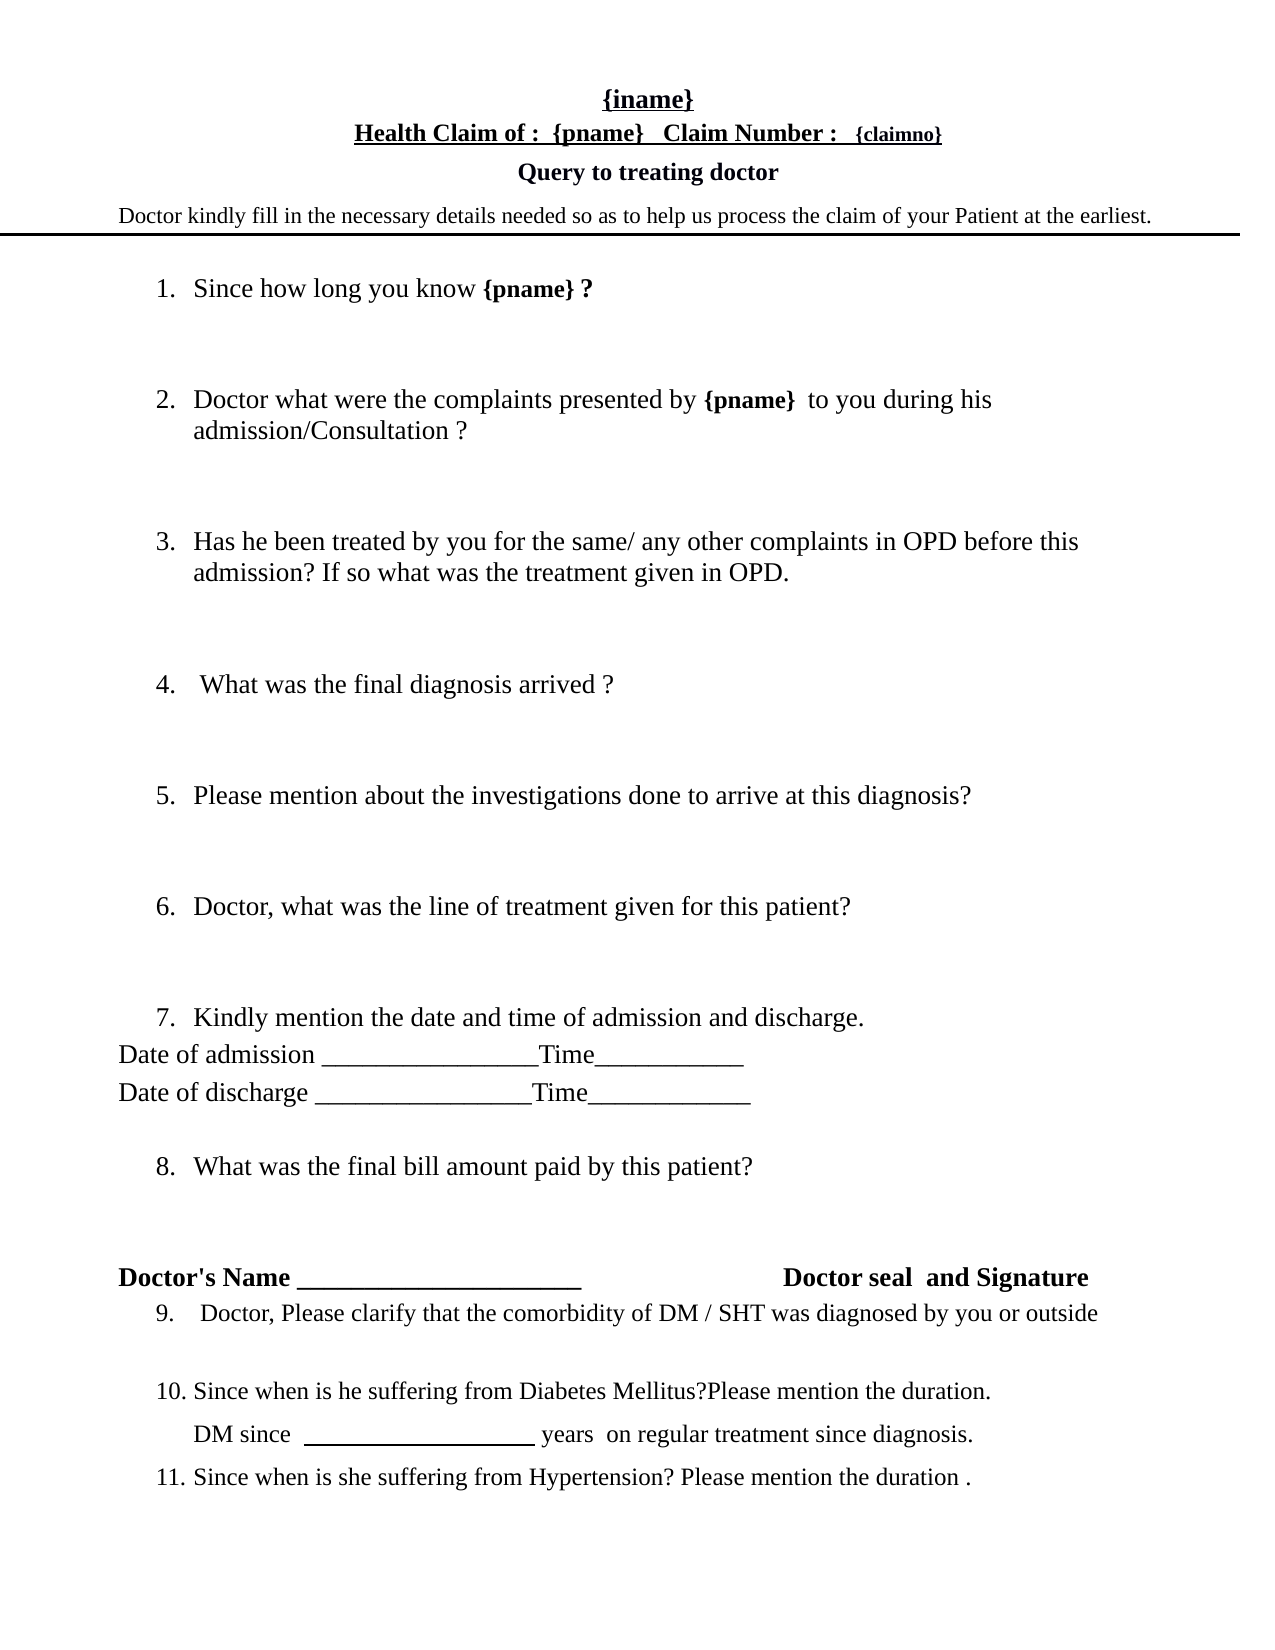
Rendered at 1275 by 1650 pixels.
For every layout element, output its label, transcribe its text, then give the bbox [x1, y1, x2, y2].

text Date of admission ________________Time___________ [118, 1039, 1178, 1070]
list Doctor, Please clarify that the comorbidity of DM / SHT was diagnosed by you or outside [156, 1298, 1178, 1327]
text Doctor's Name _____________________ Doctor seal and Signature [118, 1261, 1178, 1292]
list Please mention about the investigations done to arrive at this diagnosis? [156, 779, 1178, 810]
list Since when is she suffering from Hypertension? Please mention the duration . [156, 1462, 1178, 1491]
list Kindly mention the date and time of admission and discharge. [156, 1002, 1178, 1033]
list Has he been treated by you for the same/ any other complaints in OPD before this admission? If so what was the treatment given in OPD. [156, 525, 1178, 588]
text Date of discharge ________________Time____________ [118, 1076, 1178, 1107]
list Since when is he suffering from Diabetes Mellitus?Please mention the duration. DM since years on regular treatment since diagnosis. [156, 1376, 1178, 1448]
list Doctor, what was the line of treatment given for this patient? [156, 890, 1178, 921]
list Since how long you know {pname} ? [156, 272, 1178, 303]
list What was the final bill amount paid by this patient? [156, 1150, 1178, 1181]
list Doctor what were the complaints presented by {pname} to you during his admission/Consultation ? [156, 383, 1178, 445]
text Doctor kindly fill in the necessary details needed so as to help us process the claim of your Patient at the earliest. [118, 202, 1178, 229]
list What was the final diagnosis arrived ? [156, 668, 1178, 699]
